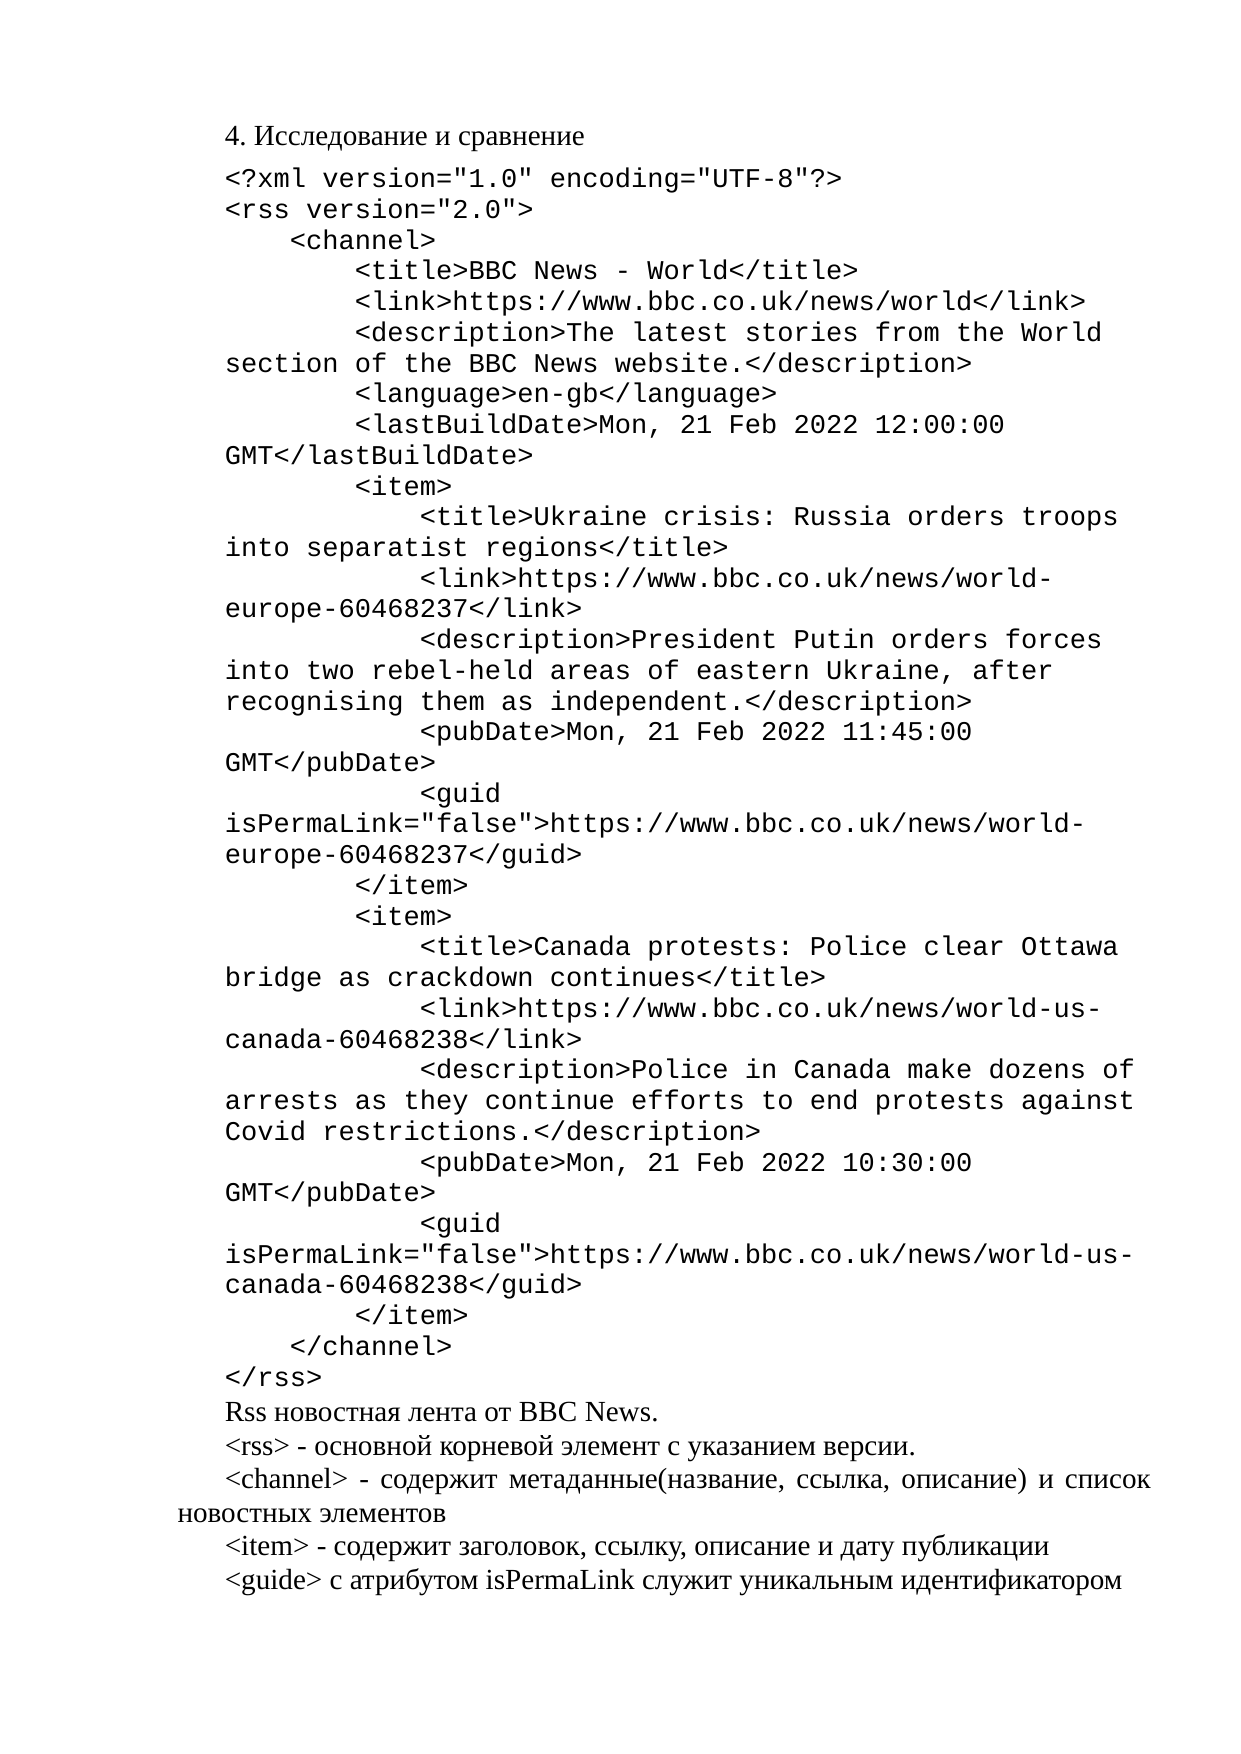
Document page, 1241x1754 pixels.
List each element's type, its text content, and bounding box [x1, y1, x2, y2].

text <guide> с атрибутом isPermaLink служит уникальным идентификатором [177, 1562, 1152, 1595]
text <item> - содержит заголовок, ссылку, описание и дату публикации [177, 1528, 1152, 1562]
text <link>https://www.bbc.co.uk/news/world-europe-60468237</link> [224, 564, 1152, 626]
text </item> [224, 1302, 1152, 1333]
text <description>Police in Canada make dozens of arrests as they continue efforts to end protests against Covid restrictions.</description> [224, 1056, 1152, 1148]
text <item> [224, 902, 1152, 933]
text <link>https://www.bbc.co.uk/news/world-us-canada-60468238</link> [224, 995, 1152, 1056]
text <?xml version="1.0" encoding="UTF-8"?> [224, 165, 1152, 196]
text <guid isPermaLink="false">https://www.bbc.co.uk/news/world-us-canada-60468238</guid> [224, 1210, 1152, 1302]
text Rss новостная лента от BBC News. [177, 1394, 1152, 1428]
text <pubDate>Mon, 21 Feb 2022 11:45:00 GMT</pubDate> [224, 718, 1152, 779]
text <item> [224, 472, 1152, 503]
text 4. Исследование и сравнение [177, 118, 1152, 152]
text <title>Ukraine crisis: Russia orders troops into separatist regions</title> [224, 503, 1152, 564]
text <description>The latest stories from the World section of the BBC News website.</description> [224, 319, 1152, 380]
text <guid isPermaLink="false">https://www.bbc.co.uk/news/world-europe-60468237</guid> [224, 779, 1152, 872]
text <rss version="2.0"> [224, 196, 1152, 226]
text </channel> [224, 1333, 1152, 1363]
text <description>President Putin orders forces into two rebel-held areas of eastern Ukraine, after recognising them as independent.</description> [224, 626, 1152, 718]
text </rss> [224, 1363, 1152, 1394]
text <link>https://www.bbc.co.uk/news/world</link> [224, 288, 1152, 319]
text <lastBuildDate>Mon, 21 Feb 2022 12:00:00 GMT</lastBuildDate> [224, 411, 1152, 472]
text <pubDate>Mon, 21 Feb 2022 10:30:00 GMT</pubDate> [224, 1148, 1152, 1210]
text <title>BBC News - World</title> [224, 257, 1152, 288]
text <title>Canada protests: Police clear Ottawa bridge as crackdown continues</title> [224, 933, 1152, 995]
text </item> [224, 872, 1152, 902]
text <channel> [224, 226, 1152, 257]
text <channel> - содержит метаданные(название, ссылка, описание) и список новостных элементов [177, 1461, 1152, 1528]
text <language>en-gb</language> [224, 380, 1152, 411]
text <rss> - основной корневой элемент с указанием версии. [177, 1428, 1152, 1461]
